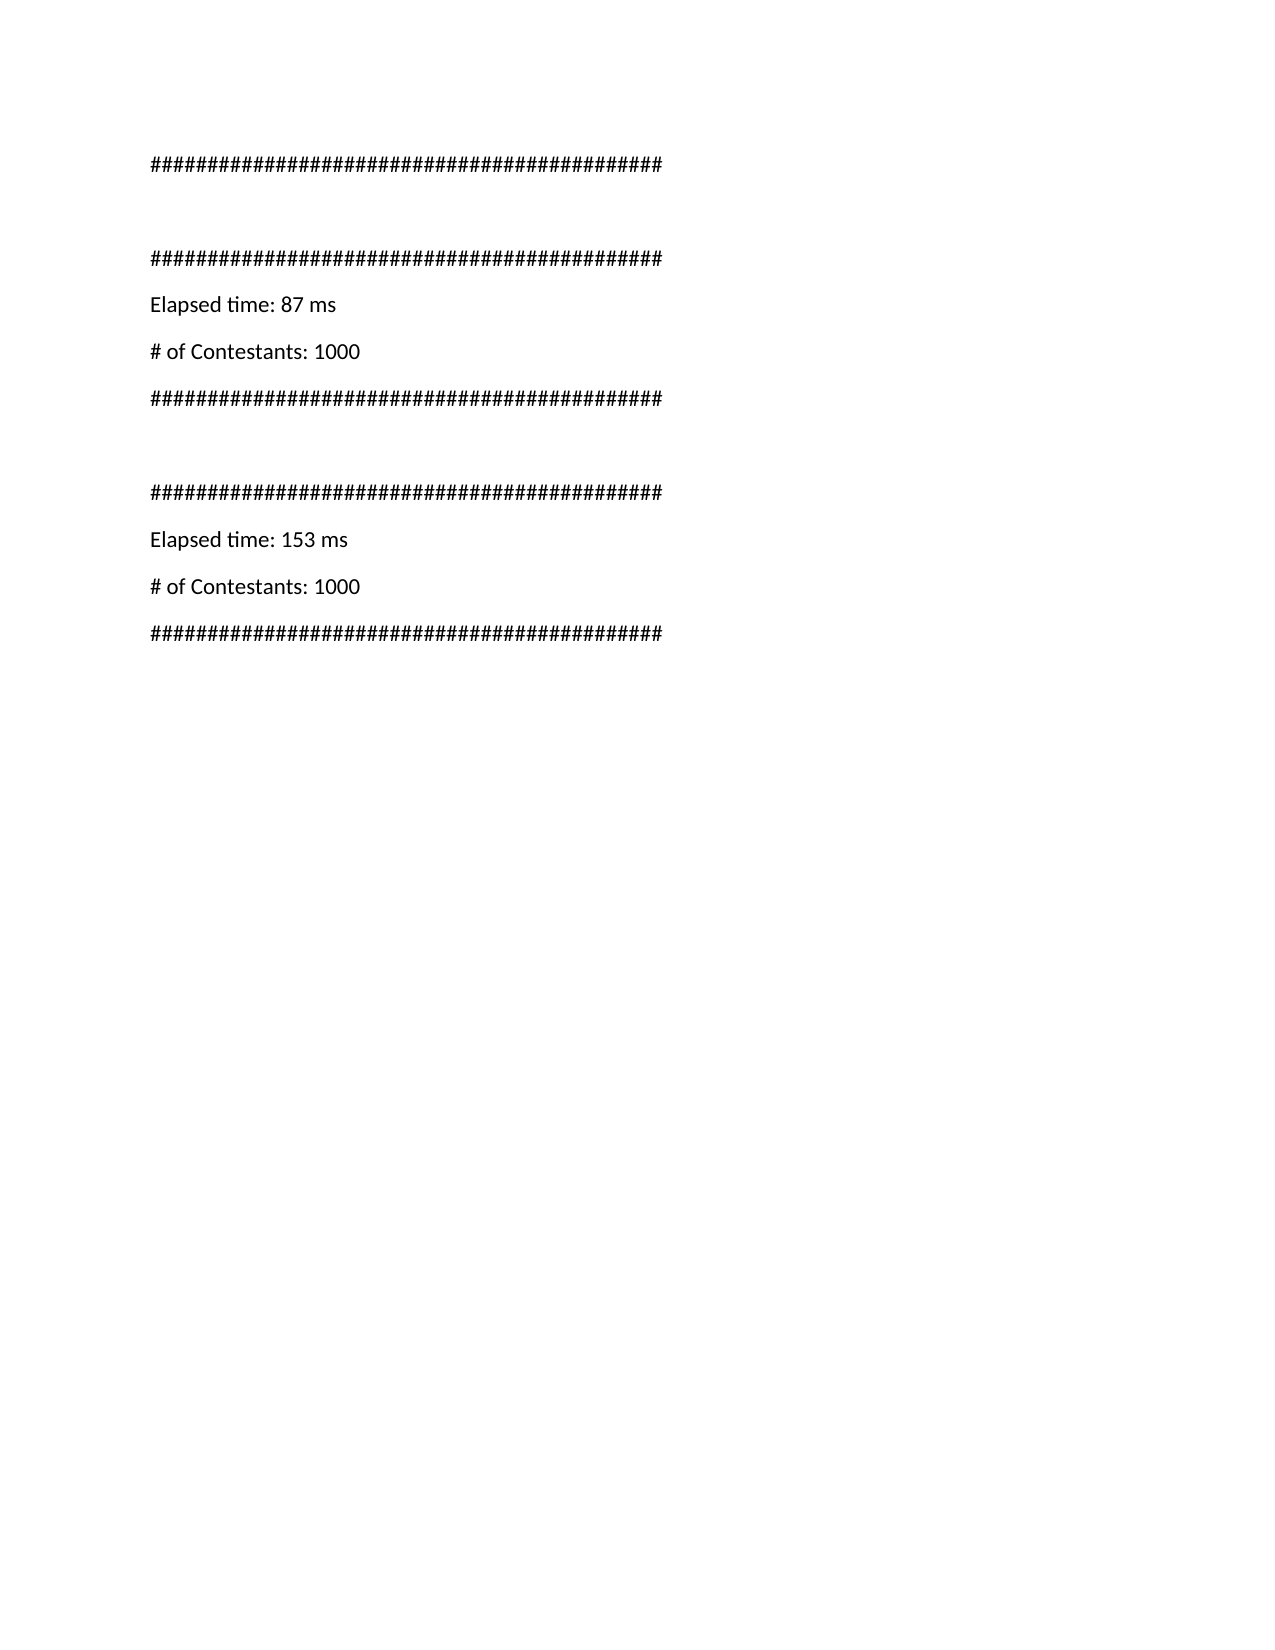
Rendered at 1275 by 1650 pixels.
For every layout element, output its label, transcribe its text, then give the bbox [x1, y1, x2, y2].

text # of Contestants: 1000 [150, 337, 1125, 366]
text Elapsed time: 153 ms [150, 525, 1125, 553]
text # of Contestants: 1000 [150, 572, 1125, 600]
text Elapsed time: 87 ms [150, 291, 1125, 319]
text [150, 150, 1125, 178]
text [150, 384, 1125, 412]
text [150, 244, 1125, 272]
text ############################################# [150, 478, 1125, 506]
text ############################################# [150, 619, 1125, 647]
